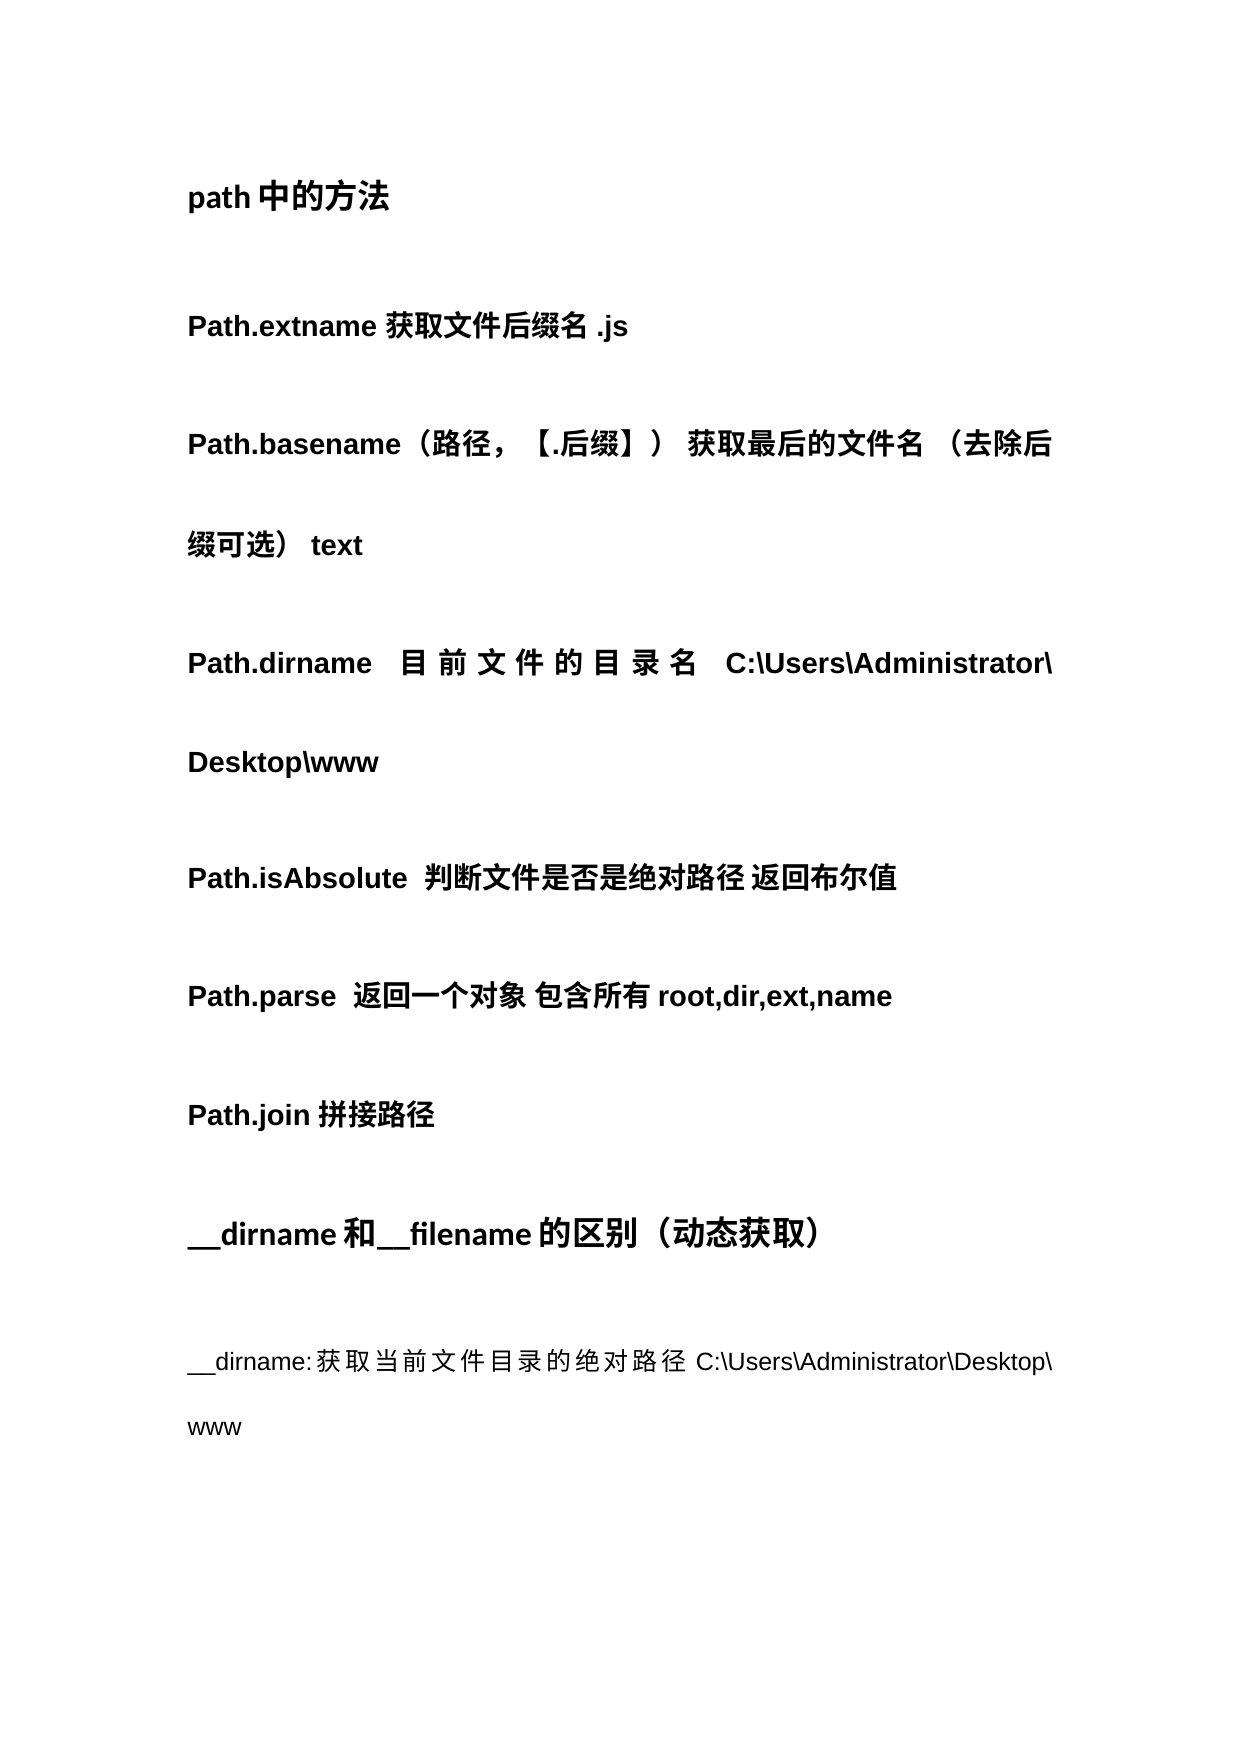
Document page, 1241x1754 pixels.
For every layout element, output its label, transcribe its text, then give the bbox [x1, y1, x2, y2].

subtitle Path.join 拼接路径 [187, 1080, 1053, 1145]
subtitle path中的方法 [187, 162, 1053, 227]
subtitle Path.dirname 目前文件的目录名 C:\Users\Administrator\Desktop\www [187, 628, 1053, 794]
subtitle __dirname和__filename的区别（动态获取） [187, 1198, 1053, 1263]
subtitle __dirname:获取当前文件目录的绝对路径C:\Users\Administrator\Desktop\www [187, 1327, 1053, 1442]
subtitle Path.isAbsolute 判断文件是否是绝对路径 返回布尔值 [187, 843, 1053, 908]
subtitle Path.parse 返回一个对象 包含所有 root,dir,ext,name [187, 961, 1053, 1026]
subtitle Path.basename（路径，【.后缀】） 获取最后的文件名 （去除后缀可选） text [187, 409, 1053, 575]
subtitle Path.extname 获取文件后缀名 .js [187, 291, 1053, 356]
